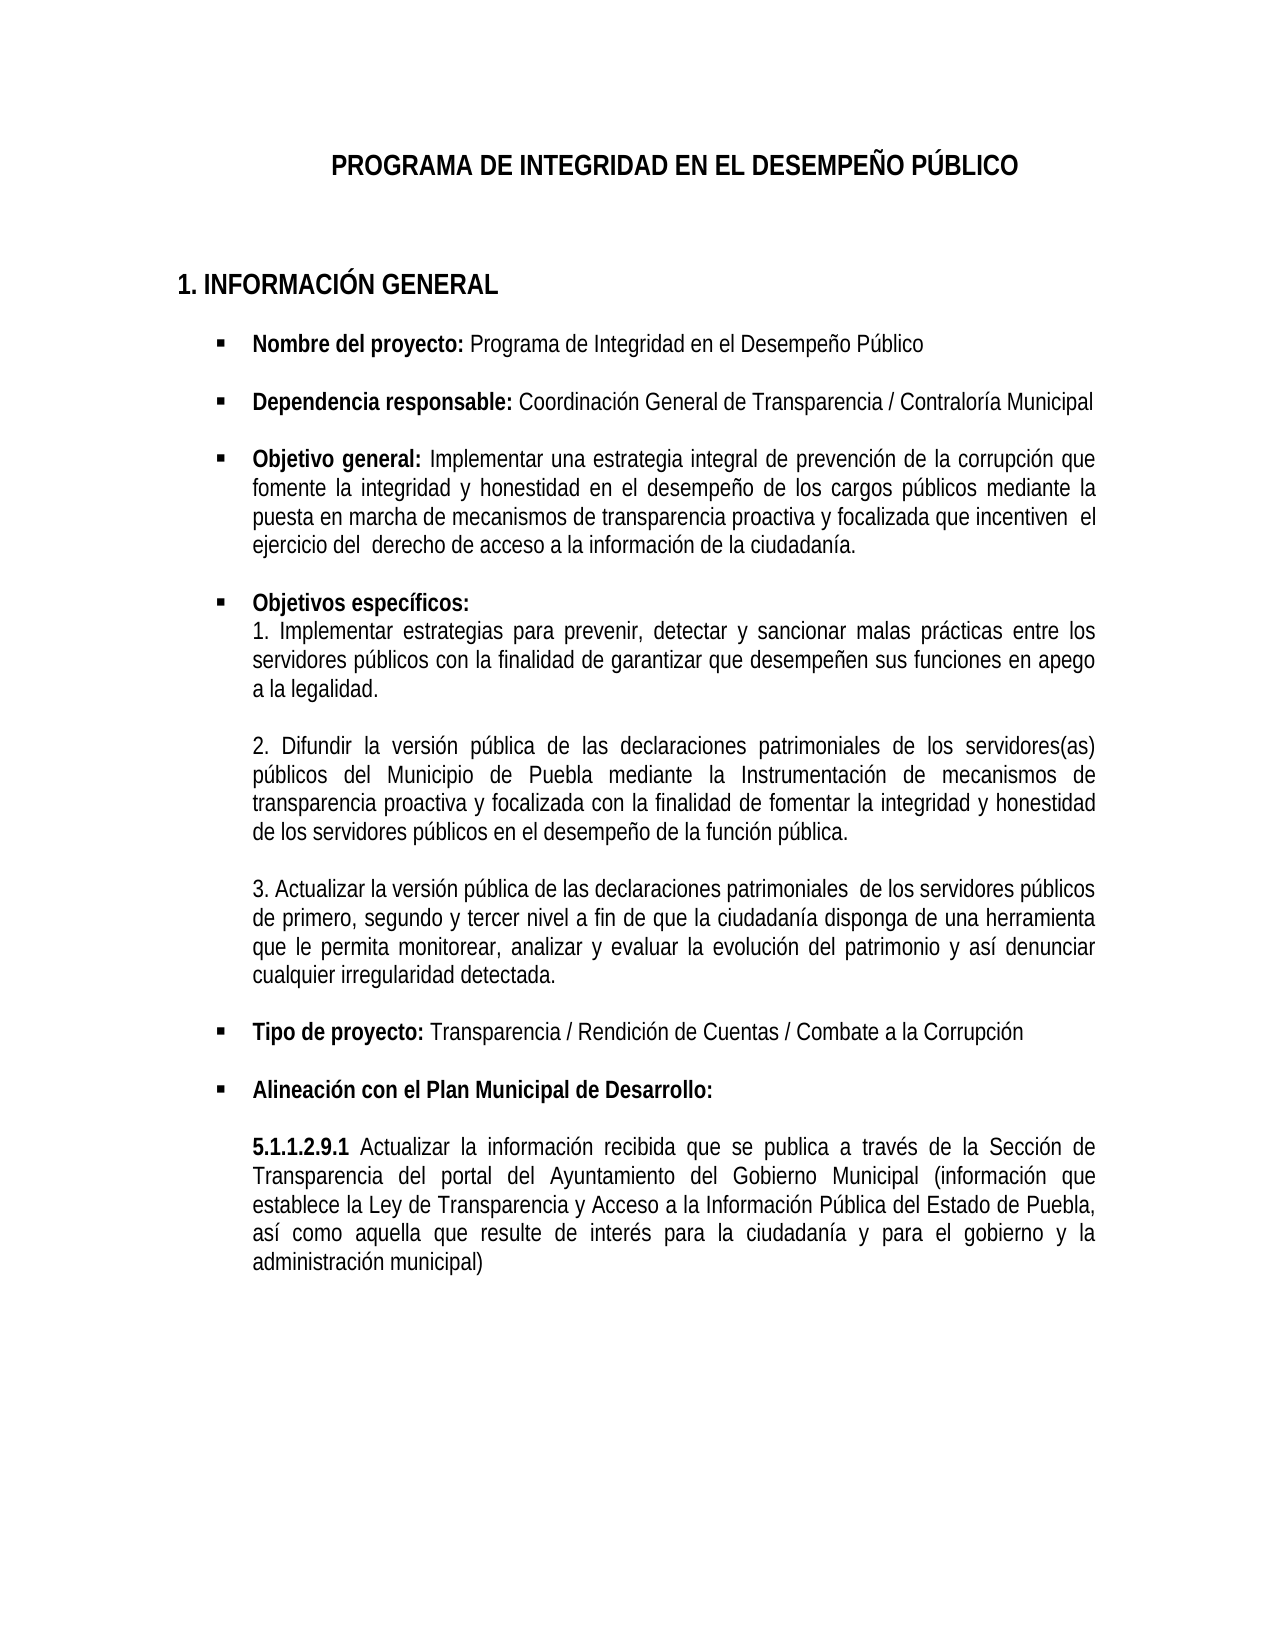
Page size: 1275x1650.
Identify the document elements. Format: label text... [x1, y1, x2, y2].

list Dependencia responsable: Coordinación General de Transparencia / Contraloría Municipal [215, 387, 1098, 415]
list Nombre del proyecto: Programa de Integridad en el Desempeño Público [215, 329, 1098, 358]
list Objetivos específicos: [215, 587, 1098, 616]
list 3. Actualizar la versión pública de las declaraciones patrimoniales de los servidores públicos de primero, segundo y tercer nivel a fin de que la ciudadanía disponga de una herramienta que le permita monitorear, analizar y evaluar la evolución del patrimonio y así denunciar cualquier irregularidad detectada. [252, 874, 1098, 989]
text 1. INFORMACIÓN GENERAL [177, 267, 1098, 300]
list 5.1.1.2.9.1 Actualizar la información recibida que se publica a través de la Sección de Transparencia del portal del Ayuntamiento del Gobierno Municipal (información que establece la Ley de Transparencia y Acceso a la Información Pública del Estado de Puebla, así como aquella que resulte de interés para la ciudadanía y para el gobierno y la administración municipal) [252, 1132, 1098, 1276]
list 1. Implementar estrategias para prevenir, detectar y sancionar malas prácticas entre los servidores públicos con la finalidad de garantizar que desempeñen sus funciones en apego a la legalidad. [252, 616, 1098, 702]
list Alineación con el Plan Municipal de Desarrollo: [215, 1075, 1098, 1104]
list PROGRAMA DE INTEGRIDAD EN EL DESEMPEÑO PÚBLICO [252, 148, 1098, 181]
list 2. Difundir la versión pública de las declaraciones patrimoniales de los servidores(as) públicos del Municipio de Puebla mediante la Instrumentación de mecanismos de transparencia proactiva y focalizada con la finalidad de fomentar la integridad y honestidad de los servidores públicos en el desempeño de la función pública. [252, 731, 1098, 846]
list Objetivo general: Implementar una estrategia integral de prevención de la corrupción que fomente la integridad y honestidad en el desempeño de los cargos públicos mediante la puesta en marcha de mecanismos de transparencia proactiva y focalizada que incentiven el ejercicio del derecho de acceso a la información de la ciudadanía. [215, 444, 1098, 559]
list Tipo de proyecto: Transparencia / Rendición de Cuentas / Combate a la Corrupción [215, 1017, 1098, 1046]
